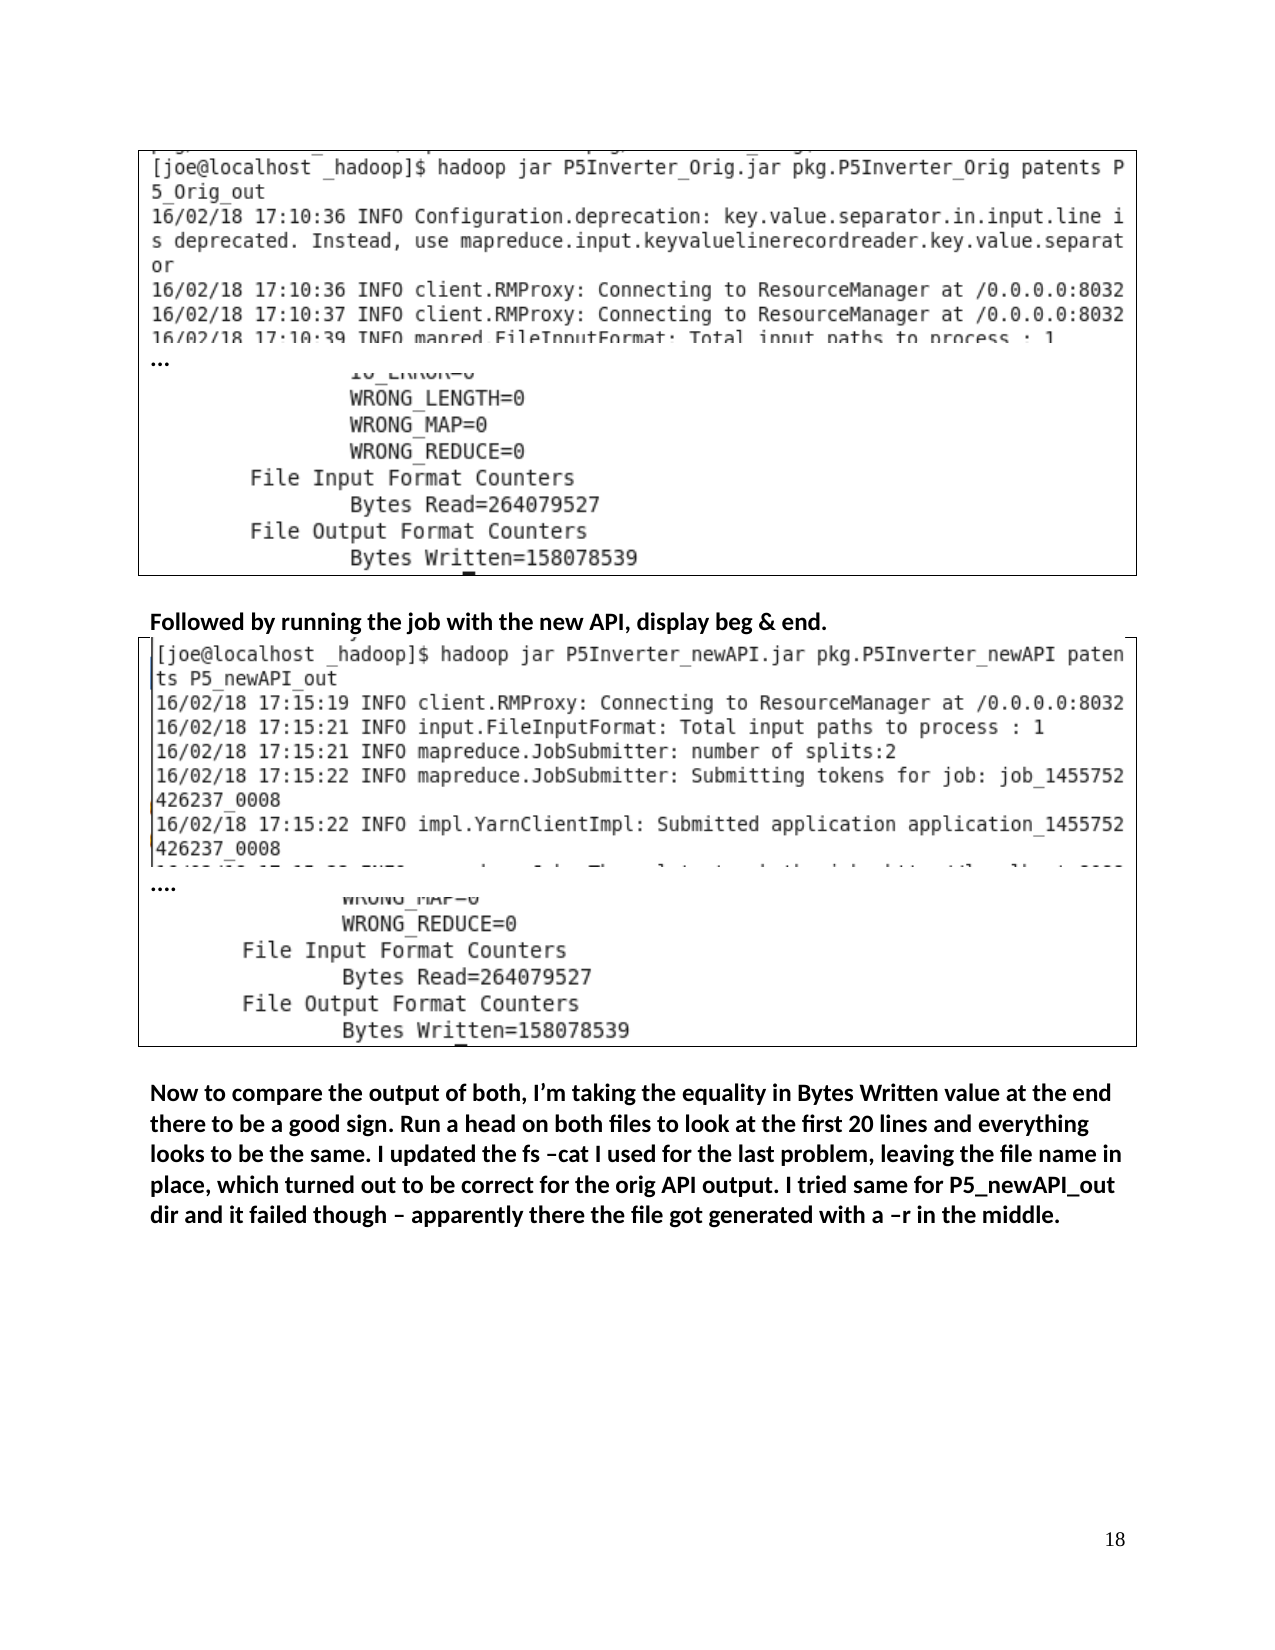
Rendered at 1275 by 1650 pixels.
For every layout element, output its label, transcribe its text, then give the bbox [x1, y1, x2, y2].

picture [150, 151, 1125, 343]
text Now to compare the output of both, I’m taking the equality in Bytes Written value at the end there to be a good sign. Run a head on both files to look at the first 20 lines and everything looks to be the same. I updated the fs –cat I used for the last problem, leaving the file name in place, which turned out to be correct for the orig API output. I tried same for P5_newAPI_out dir and it failed though – apparently there the file got generated with a –r in the middle. [150, 1077, 1125, 1230]
table_header .... [139, 638, 1136, 1046]
picture [150, 897, 638, 1046]
picture [150, 373, 657, 575]
picture [150, 637, 1125, 867]
text Followed by running the job with the new API, display beg & end. [150, 606, 1125, 637]
table_header ... [139, 151, 1136, 575]
